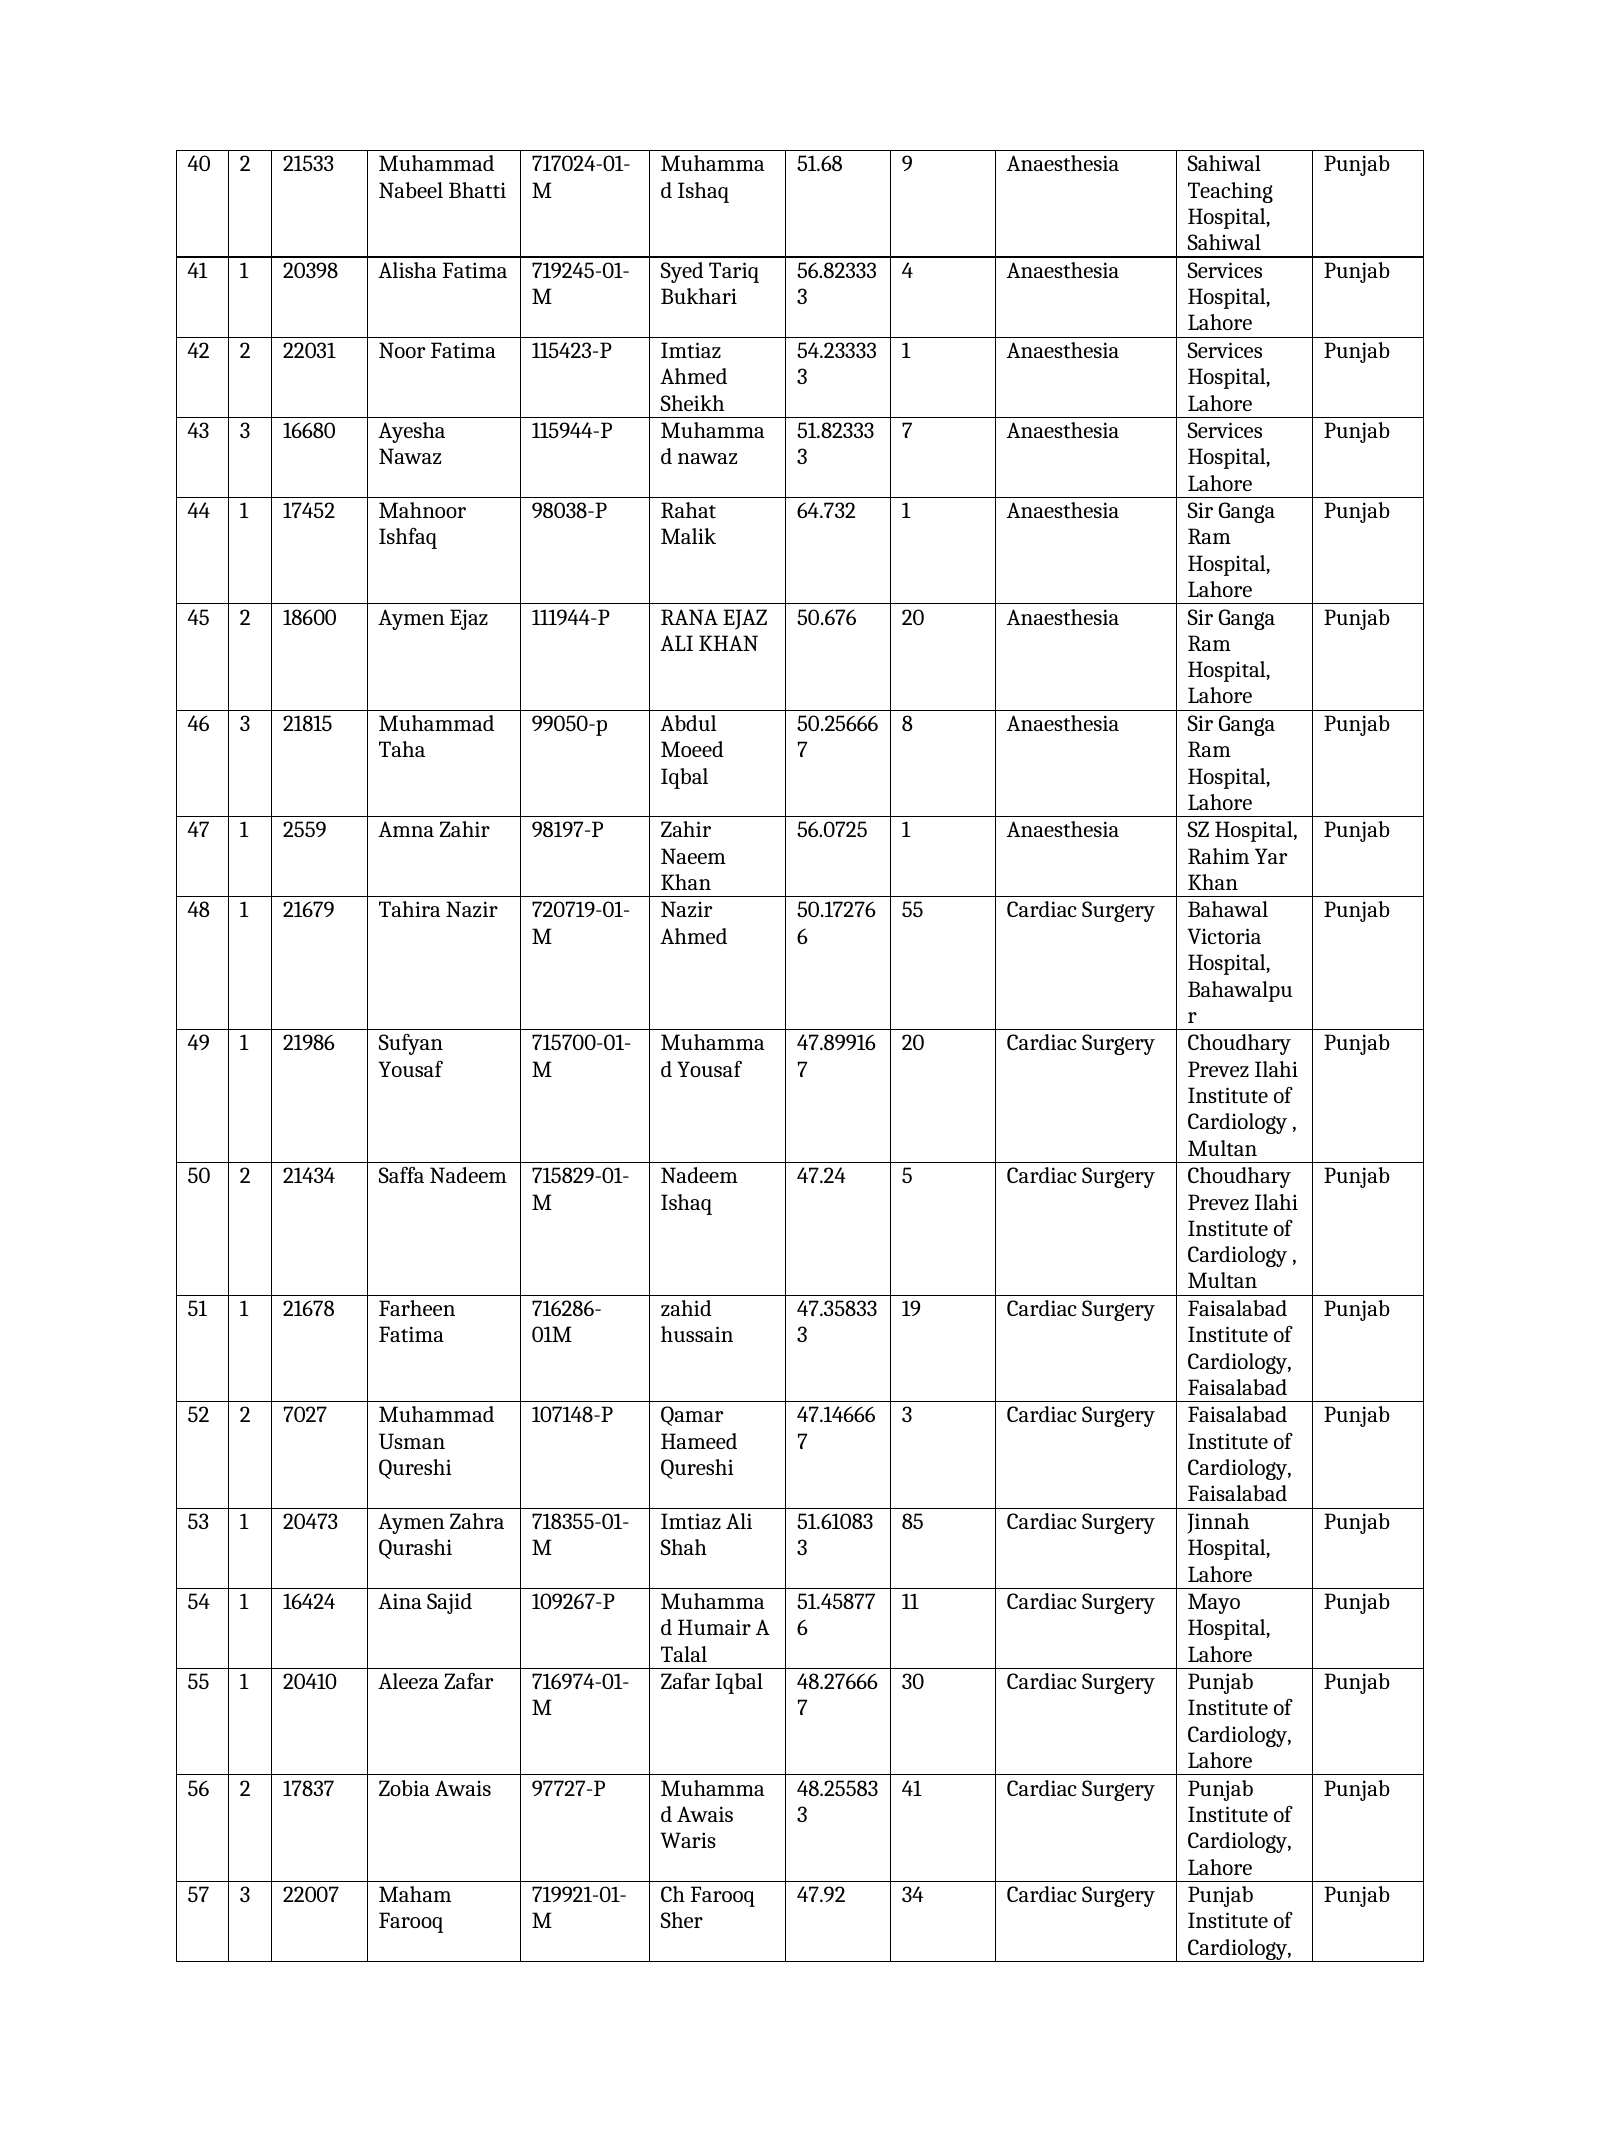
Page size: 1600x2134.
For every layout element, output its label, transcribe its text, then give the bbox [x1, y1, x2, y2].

table_cell Muhammad Taha [368, 711, 520, 816]
table_cell Choudhary Prevez Ilahi Institute of Cardiology , Multan [1177, 1163, 1312, 1295]
table_cell Choudhary Prevez Ilahi Institute of Cardiology , Multan [1177, 1030, 1312, 1162]
table_cell 44 [177, 498, 228, 603]
table_cell 20473 [272, 1509, 367, 1588]
table_cell Imtiaz Ahmed Sheikh [650, 338, 785, 417]
table_cell 47.899167 [786, 1030, 890, 1162]
table_cell Nadeem Ishaq [650, 1163, 785, 1295]
table_cell 20 [891, 1030, 995, 1162]
table_cell 2 [229, 604, 271, 710]
table_cell 21815 [272, 711, 367, 816]
table_cell 47 [177, 817, 228, 896]
table_cell Muhammad Awais Waris [650, 1775, 785, 1881]
table_cell 3 [891, 1402, 995, 1508]
table_cell 5 [891, 1163, 995, 1295]
table_cell 56.0725 [786, 817, 890, 896]
table_cell Imtiaz Ali Shah [650, 1509, 785, 1588]
table_cell SZ Hospital, Rahim Yar Khan [1177, 817, 1312, 896]
table_cell 21679 [272, 897, 367, 1029]
table_cell Cardiac Surgery [996, 897, 1176, 1029]
table_cell Muhammad Ishaq [650, 151, 785, 256]
table_cell Cardiac Surgery [996, 1030, 1176, 1162]
table_cell Anaesthesia [996, 817, 1176, 896]
table_cell 1 [229, 1669, 271, 1774]
table_cell Cardiac Surgery [996, 1402, 1176, 1508]
table_cell Anaesthesia [996, 604, 1176, 710]
table_cell 2 [229, 1402, 271, 1508]
table_cell 2559 [272, 817, 367, 896]
table_cell 50.256667 [786, 711, 890, 816]
table_cell Cardiac Surgery [996, 1775, 1176, 1881]
table_cell 716974-01-M [521, 1669, 649, 1774]
table_cell 8 [891, 711, 995, 816]
table_cell 1 [229, 897, 271, 1029]
table_cell Punjab [1313, 338, 1423, 417]
table_cell 55 [177, 1669, 228, 1774]
table_cell zahid hussain [650, 1296, 785, 1401]
table_cell 7027 [272, 1402, 367, 1508]
table_cell Maham Farooq [368, 1882, 520, 1961]
table_cell 97727-P [521, 1775, 649, 1881]
table_cell 20 [891, 604, 995, 710]
table_cell Punjab [1313, 1509, 1423, 1588]
table_cell 1 [891, 498, 995, 603]
table_cell Muhammad Usman Qureshi [368, 1402, 520, 1508]
table_cell Jinnah Hospital, Lahore [1177, 1509, 1312, 1588]
table_cell Punjab [1313, 1669, 1423, 1774]
table_cell Cardiac Surgery [996, 1163, 1176, 1295]
table_cell Punjab [1313, 418, 1423, 497]
table_cell Services Hospital, Lahore [1177, 338, 1312, 417]
table_cell Anaesthesia [996, 418, 1176, 497]
table_cell 9 [891, 151, 995, 256]
table_cell Aymen Zahra Qurashi [368, 1509, 520, 1588]
table_cell Punjab [1313, 1030, 1423, 1162]
table_cell Anaesthesia [996, 711, 1176, 816]
table_cell 18600 [272, 604, 367, 710]
table_cell 1 [229, 498, 271, 603]
table_cell Muhammad Nabeel Bhatti [368, 151, 520, 256]
table_cell 20410 [272, 1669, 367, 1774]
table_cell Aina Sajid [368, 1589, 520, 1668]
table_cell 45 [177, 604, 228, 710]
table_cell 54.233333 [786, 338, 890, 417]
table_cell 48.255833 [786, 1775, 890, 1881]
table_cell 1 [229, 817, 271, 896]
table_cell 51.68 [786, 151, 890, 256]
table_cell 98197-P [521, 817, 649, 896]
table_cell 717024-01-M [521, 151, 649, 256]
table_cell 715700-01-M [521, 1030, 649, 1162]
table_cell Mahnoor Ishfaq [368, 498, 520, 603]
table_cell 53 [177, 1509, 228, 1588]
table_cell Punjab [1313, 711, 1423, 816]
table_cell Alisha Fatima [368, 258, 520, 337]
table_cell 719245-01-M [521, 258, 649, 337]
table_cell Ayesha Nawaz [368, 418, 520, 497]
table_cell 21986 [272, 1030, 367, 1162]
table_cell Punjab [1313, 498, 1423, 603]
table_cell 716286-01M [521, 1296, 649, 1401]
table_cell 98038-P [521, 498, 649, 603]
table_cell 718355-01-M [521, 1509, 649, 1588]
table_cell Syed Tariq Bukhari [650, 258, 785, 337]
table_cell Mayo Hospital, Lahore [1177, 1589, 1312, 1668]
table_cell Anaesthesia [996, 151, 1176, 256]
table_cell Sufyan Yousaf [368, 1030, 520, 1162]
table_cell Zahir Naeem Khan [650, 817, 785, 896]
table_cell 99050-p [521, 711, 649, 816]
table_cell 2 [229, 1163, 271, 1295]
table_cell 41 [177, 258, 228, 337]
table_cell Farheen Fatima [368, 1296, 520, 1401]
table_cell 715829-01-M [521, 1163, 649, 1295]
table_cell 17452 [272, 498, 367, 603]
table_cell 21434 [272, 1163, 367, 1295]
table_cell 50.172766 [786, 897, 890, 1029]
table_cell Sir Ganga Ram Hospital, Lahore [1177, 711, 1312, 816]
table_cell 22031 [272, 338, 367, 417]
table_cell 34 [891, 1882, 995, 1961]
table_cell Punjab [1313, 1296, 1423, 1401]
table_cell 20398 [272, 258, 367, 337]
table_cell Nazir Ahmed [650, 897, 785, 1029]
table_cell 21533 [272, 151, 367, 256]
table_cell 48 [177, 897, 228, 1029]
table_cell Muhammad nawaz [650, 418, 785, 497]
table_cell Noor Fatima [368, 338, 520, 417]
table_cell 2 [229, 338, 271, 417]
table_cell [1177, 1882, 1312, 1961]
table_cell Ch Farooq Sher [650, 1882, 785, 1961]
table_cell Aymen Ejaz [368, 604, 520, 710]
table_cell 54 [177, 1589, 228, 1668]
table_cell 16680 [272, 418, 367, 497]
table_cell 115423-P [521, 338, 649, 417]
table_cell 40 [177, 151, 228, 256]
table_cell 47.92 [786, 1882, 890, 1961]
table_cell 48.276667 [786, 1669, 890, 1774]
table_cell 111944-P [521, 604, 649, 710]
table_cell 47.24 [786, 1163, 890, 1295]
table_cell 107148-P [521, 1402, 649, 1508]
table_cell Cardiac Surgery [996, 1589, 1176, 1668]
table_cell 51 [177, 1296, 228, 1401]
table_cell Zafar Iqbal [650, 1669, 785, 1774]
table_cell 3 [229, 711, 271, 816]
table_cell 11 [891, 1589, 995, 1668]
table_cell 1 [891, 817, 995, 896]
table_cell Muhammad Humair A Talal [650, 1589, 785, 1668]
table_cell Cardiac Surgery [996, 1669, 1176, 1774]
table_cell Punjab [1313, 1882, 1423, 1961]
table_cell 1 [229, 258, 271, 337]
table_cell 51.610833 [786, 1509, 890, 1588]
table_cell 719921-01-M [521, 1882, 649, 1961]
table_cell 42 [177, 338, 228, 417]
table_cell Anaesthesia [996, 338, 1176, 417]
table_cell 1 [229, 1509, 271, 1588]
table_cell 52 [177, 1402, 228, 1508]
table_cell Punjab Institute of Cardiology, Lahore [1177, 1669, 1312, 1774]
table_cell 22007 [272, 1882, 367, 1961]
table_cell Punjab [1313, 897, 1423, 1029]
table_cell 47.358333 [786, 1296, 890, 1401]
table_cell Abdul Moeed Iqbal [650, 711, 785, 816]
table_cell Cardiac Surgery [996, 1296, 1176, 1401]
table_cell 3 [229, 418, 271, 497]
table_cell 17837 [272, 1775, 367, 1881]
table_cell Sir Ganga Ram Hospital, Lahore [1177, 498, 1312, 603]
table_cell 55 [891, 897, 995, 1029]
table_cell Zobia Awais [368, 1775, 520, 1881]
table_cell Punjab [1313, 1163, 1423, 1295]
table_cell Faisalabad Institute of Cardiology, Faisalabad [1177, 1402, 1312, 1508]
table_cell 720719-01-M [521, 897, 649, 1029]
table_cell 16424 [272, 1589, 367, 1668]
table_cell Rahat Malik [650, 498, 785, 603]
table_cell Punjab [1313, 1589, 1423, 1668]
table_cell Qamar Hameed Qureshi [650, 1402, 785, 1508]
table_cell 51.823333 [786, 418, 890, 497]
table_cell Services Hospital, Lahore [1177, 418, 1312, 497]
table_cell Muhammad Yousaf [650, 1030, 785, 1162]
table_cell 7 [891, 418, 995, 497]
table_cell 115944-P [521, 418, 649, 497]
table_cell 51.458776 [786, 1589, 890, 1668]
table_cell Tahira Nazir [368, 897, 520, 1029]
table_cell 50 [177, 1163, 228, 1295]
table_cell 1 [229, 1296, 271, 1401]
table_cell Faisalabad Institute of Cardiology, Faisalabad [1177, 1296, 1312, 1401]
table_cell 30 [891, 1669, 995, 1774]
table_cell 47.146667 [786, 1402, 890, 1508]
table_cell Sir Ganga Ram Hospital, Lahore [1177, 604, 1312, 710]
table_cell 1 [891, 338, 995, 417]
table_cell Punjab [1313, 1402, 1423, 1508]
table_cell 1 [229, 1589, 271, 1668]
table_cell RANA EJAZ ALI KHAN [650, 604, 785, 710]
table_cell 21678 [272, 1296, 367, 1401]
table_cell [1177, 151, 1312, 256]
table_cell Cardiac Surgery [996, 1509, 1176, 1588]
table_cell Punjab [1313, 817, 1423, 896]
table_cell Punjab Institute of Cardiology, Lahore [1177, 1775, 1312, 1881]
table_cell 57 [177, 1882, 228, 1961]
table_cell 56 [177, 1775, 228, 1881]
table_cell 43 [177, 418, 228, 497]
table_cell Punjab [1313, 258, 1423, 337]
table_cell Punjab [1313, 1775, 1423, 1881]
table_cell Aleeza Zafar [368, 1669, 520, 1774]
table_cell 2 [229, 1775, 271, 1881]
table_cell 50.676 [786, 604, 890, 710]
table_cell 109267-P [521, 1589, 649, 1668]
table_cell 49 [177, 1030, 228, 1162]
table_cell 19 [891, 1296, 995, 1401]
table_cell 4 [891, 258, 995, 337]
table_cell 64.732 [786, 498, 890, 603]
table_cell Punjab [1313, 604, 1423, 710]
table_cell 41 [891, 1775, 995, 1881]
table_cell Saffa Nadeem [368, 1163, 520, 1295]
table_cell 3 [229, 1882, 271, 1961]
table_cell Anaesthesia [996, 258, 1176, 337]
table_cell 85 [891, 1509, 995, 1588]
table_cell Cardiac Surgery [996, 1882, 1176, 1961]
table_cell Services Hospital, Lahore [1177, 258, 1312, 337]
table_cell 1 [229, 1030, 271, 1162]
table_cell Punjab [1313, 151, 1423, 256]
table_cell Anaesthesia [996, 498, 1176, 603]
table_cell Bahawal Victoria Hospital, Bahawalpur [1177, 897, 1312, 1029]
table_cell Amna Zahir [368, 817, 520, 896]
table_cell 56.823333 [786, 258, 890, 337]
table_cell 2 [229, 151, 271, 256]
table_cell 46 [177, 711, 228, 816]
